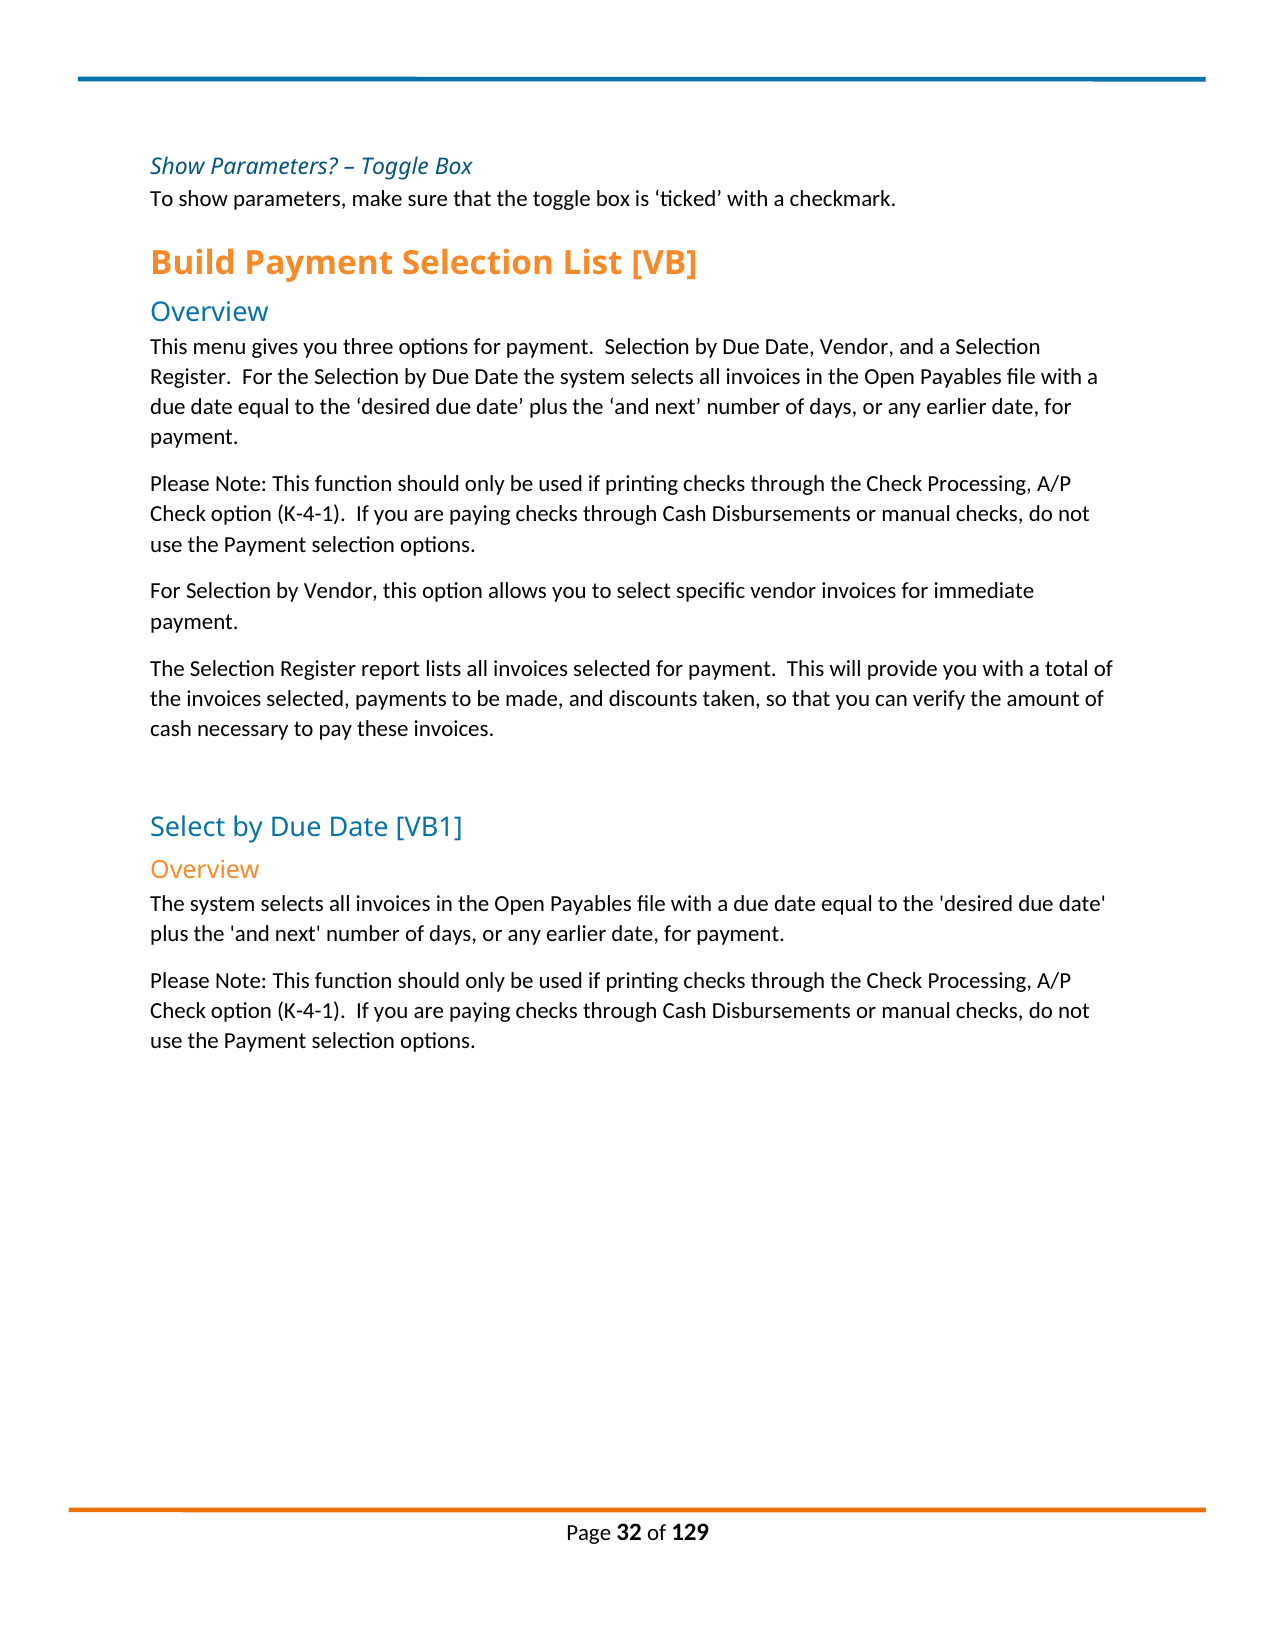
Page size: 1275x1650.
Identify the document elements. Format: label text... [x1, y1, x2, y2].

text The system selects all invoices in the Open Payables file with a due date equal to the 'desired due date' plus the 'and next' number of days, or any earlier date, for payment. [150, 889, 1125, 947]
subtitle Build Payment Selection List [VB] [150, 239, 1125, 284]
subtitle Select by Due Date [VB1] [150, 808, 1125, 845]
text To show parameters, make sure that the toggle box is ‘ticked’ with a checkmark. [150, 184, 1125, 212]
subtitle Show Parameters? – Toggle Box [150, 150, 1125, 181]
text This menu gives you three options for payment. Selection by Due Date, Vendor, and a Selection Register. For the Selection by Due Date the system selects all invoices in the Open Payables file with a due date equal to the ‘desired due date’ plus the ‘and next’ number of days, or any earlier date, for payment. [150, 332, 1125, 451]
text The Selection Register report lists all invoices selected for payment. This will provide you with a total of the invoices selected, payments to be made, and discounts taken, so that you can verify the amount of cash necessary to pay these invoices. [150, 654, 1125, 742]
text Please Note: This function should only be used if printing checks through the Check Processing, A/P Check option (K-4-1). If you are paying checks through Cash Disbursements or manual checks, do not use the Payment selection options. [150, 966, 1125, 1054]
text For Selection by Vendor, this option allows you to select specific vendor invoices for immediate payment. [150, 577, 1125, 635]
text Please Note: This function should only be used if printing checks through the Check Processing, A/P Check option (K-4-1). If you are paying checks through Cash Disbursements or manual checks, do not use the Payment selection options. [150, 469, 1125, 558]
subtitle Overview [150, 292, 1125, 329]
subtitle Overview [150, 852, 1125, 886]
